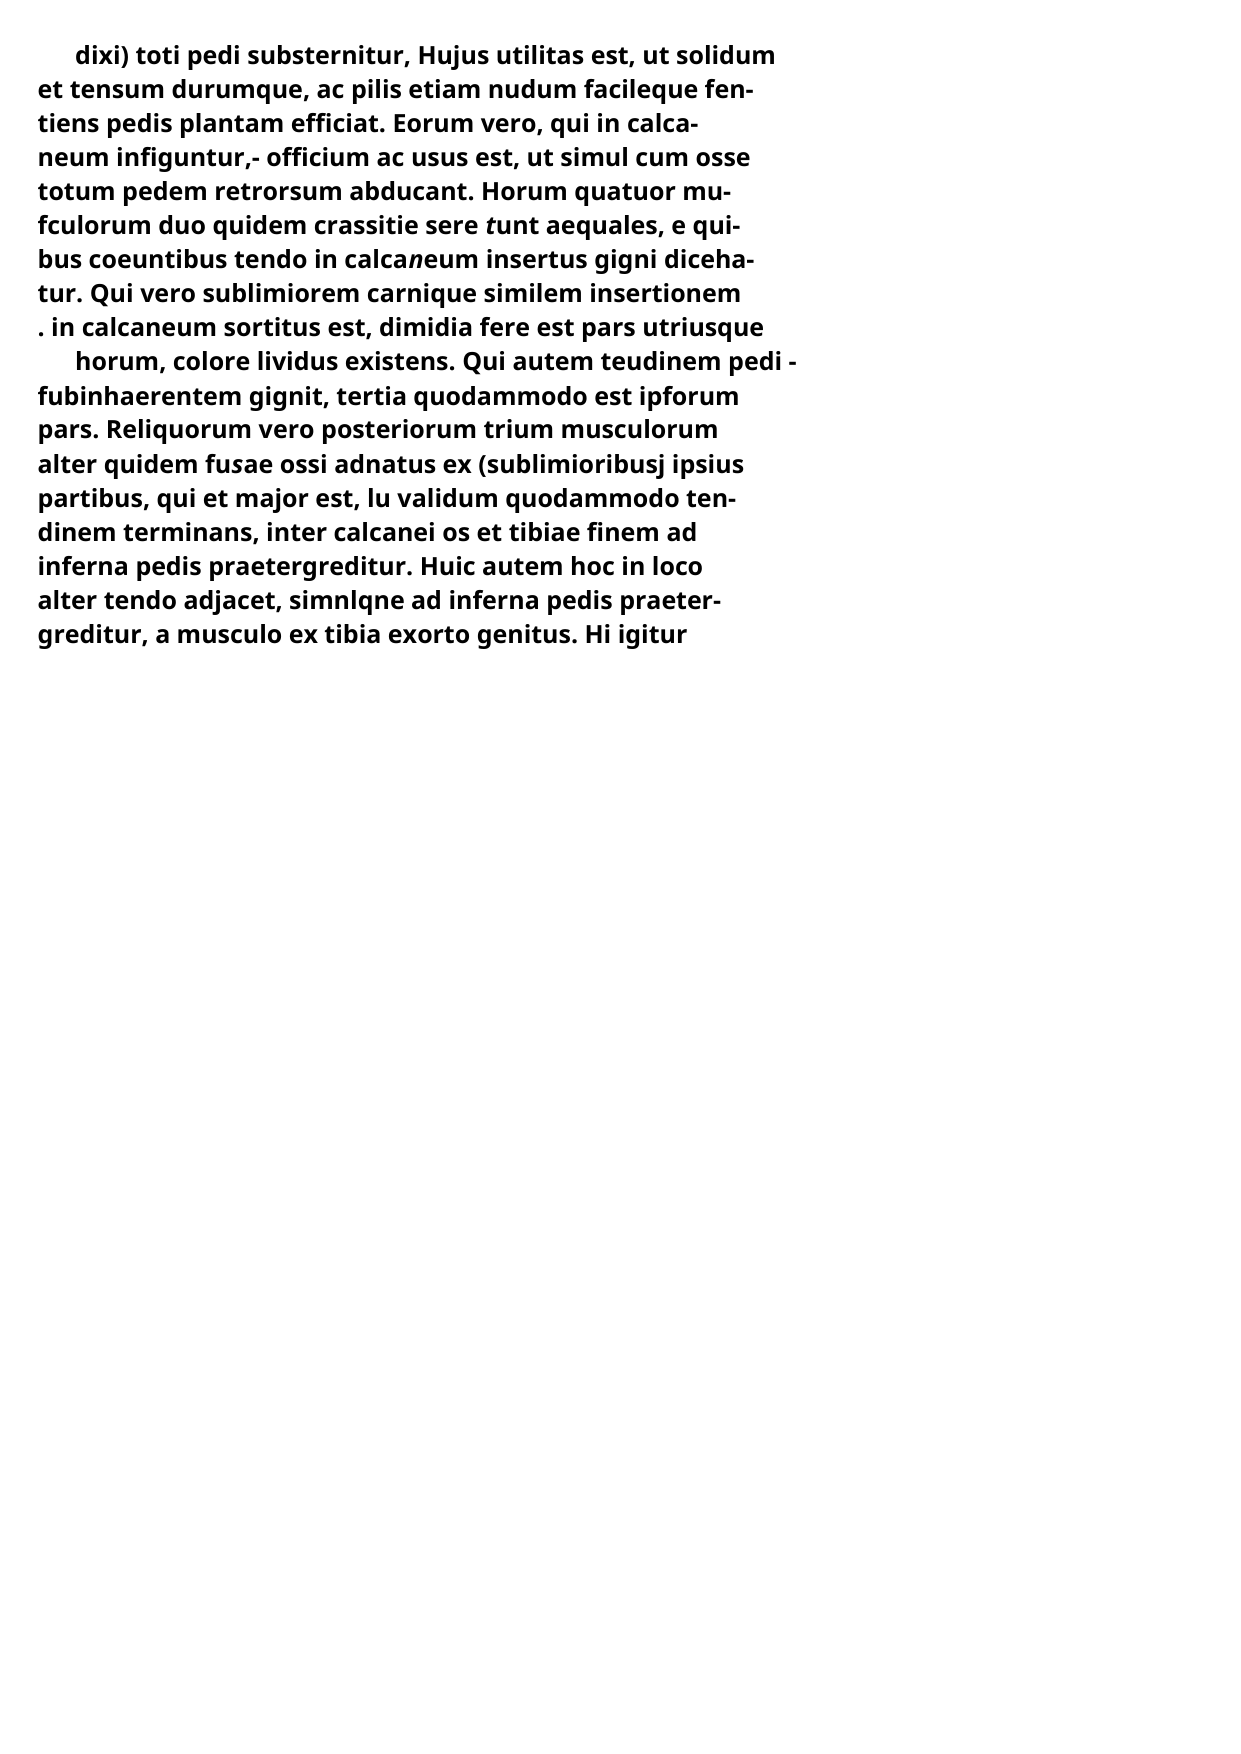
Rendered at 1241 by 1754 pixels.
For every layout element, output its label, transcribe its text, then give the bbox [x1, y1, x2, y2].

text dixi) toti pedi substernitur, Hujus utilitas est, ut solidum et tensum durumque, ac pilis etiam nudum facileque fen- tiens pedis plantam efficiat. Eorum vero, qui in calca- neum infiguntur,- officium ac usus est, ut simul cum osse totum pedem retrorsum abducant. Horum quatuor mu- fculorum duo quidem crassitie sere tunt aequales, e qui- bus coeuntibus tendo in calcaneum insertus gigni diceha- tur. Qui vero sublimiorem carnique similem insertionem . in calcaneum sortitus est, dimidia fere est pars utriusque [37, 37, 1203, 344]
text horum, colore lividus existens. Qui autem teudinem pedi - fubinhaerentem gignit, tertia quodammodo est ipforum pars. Reliquorum vero posteriorum trium musculorum alter quidem fusae ossi adnatus ex (sublimioribusj ipsius partibus, qui et major est, lu validum quodammodo ten- dinem terminans, inter calcanei os et tibiae finem ad inferna pedis praetergreditur. Huic autem hoc in loco alter tendo adjacet, simnlqne ad inferna pedis praeter- greditur, a musculo ex tibia exorto genitus. Hi igitur [37, 344, 1203, 651]
